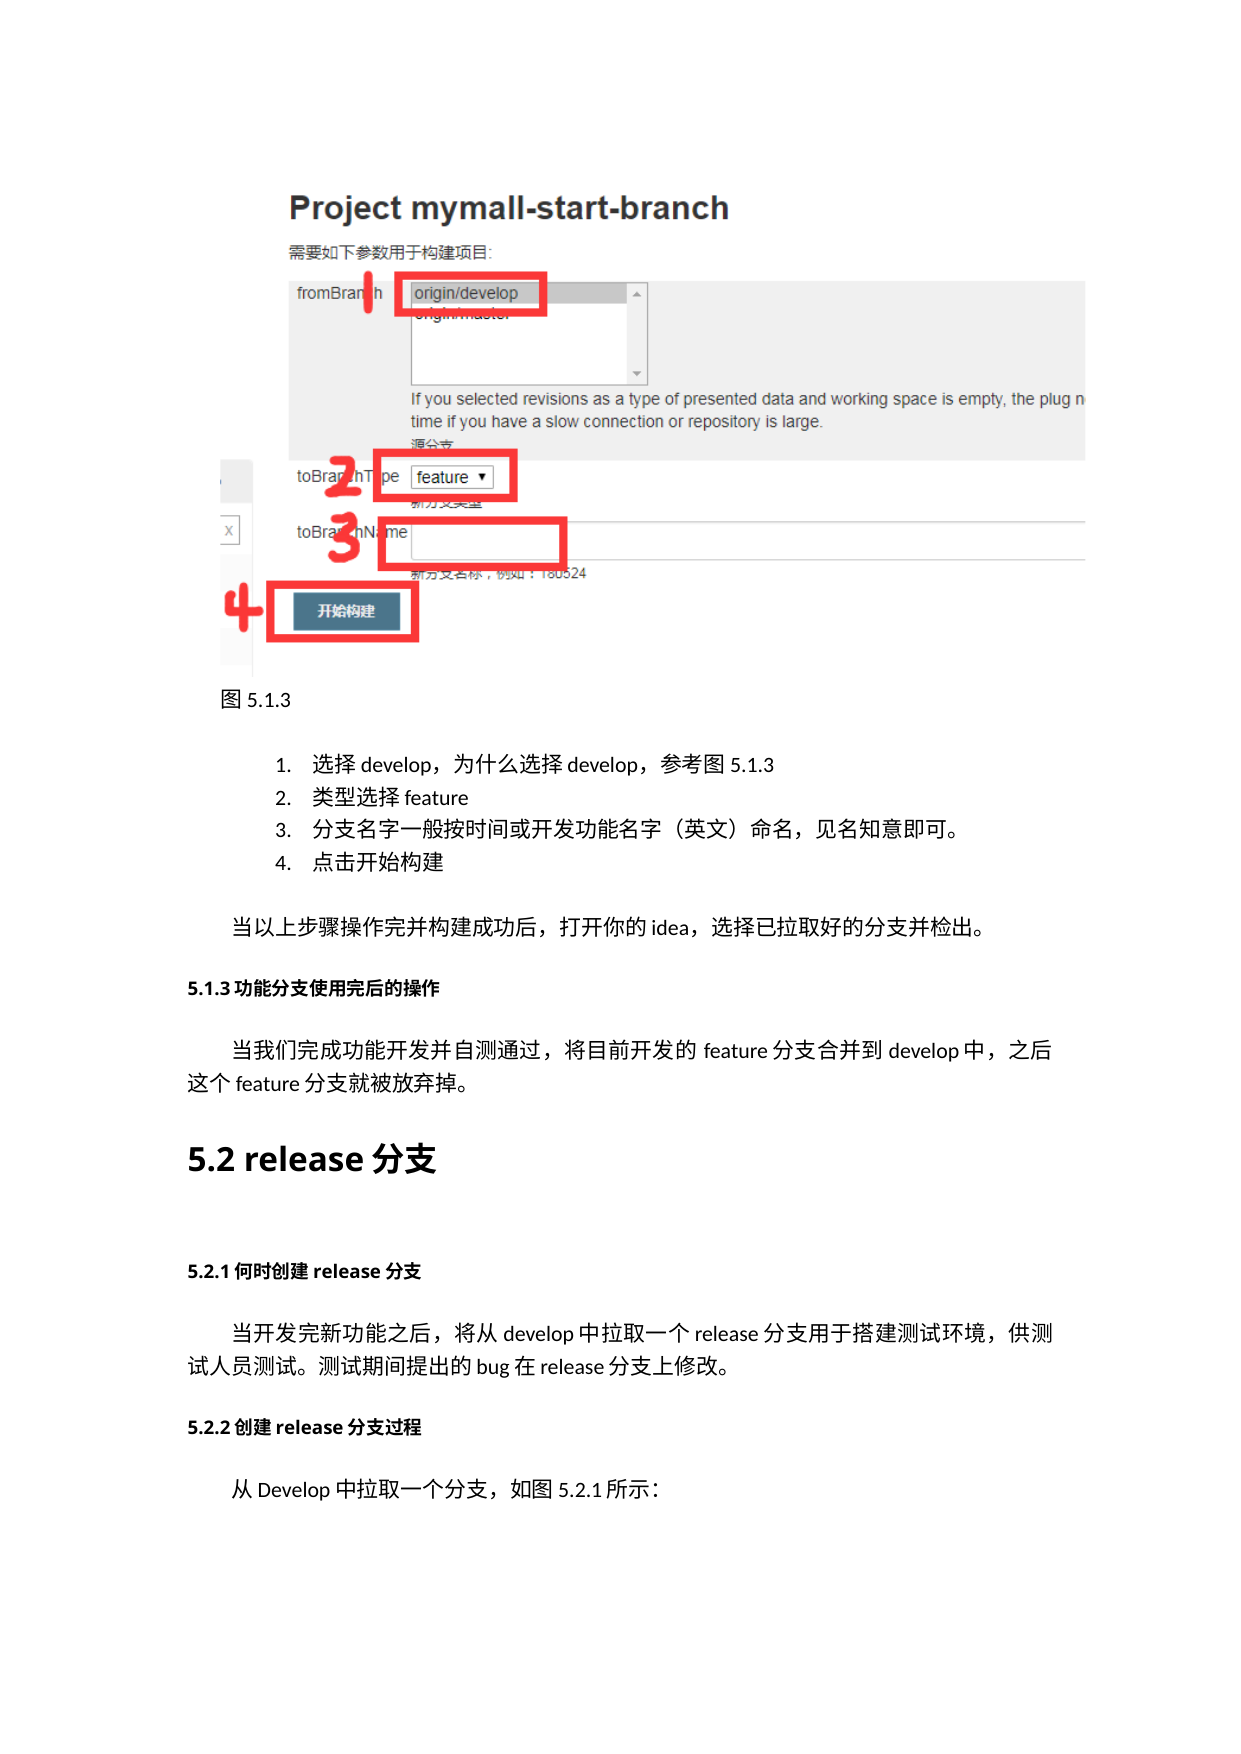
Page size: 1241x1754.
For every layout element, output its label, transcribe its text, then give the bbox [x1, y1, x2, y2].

subtitle 5.2 release分支 [187, 1125, 1053, 1190]
text 当以上步骤操作完并构建成功后，打开你的idea，选择已拉取好的分支并检出。 [187, 909, 1053, 942]
list 类型选择feature [275, 779, 1053, 812]
text 图5.1.3 [220, 677, 1053, 714]
list 点击开始构建 [275, 844, 1053, 877]
list 分支名字一般按时间或开发功能名字（英文）命名，见名知意即可。 [275, 812, 1053, 844]
text 当我们完成功能开发并自测通过，将目前开发的feature分支合并到develop中，之后这个feature分支就被放弃掉。 [187, 1033, 1053, 1098]
picture [220, 162, 1086, 677]
text 当开发完新功能之后，将从develop中拉取一个release分支用于搭建测试环境，供测试人员测试。测试期间提出的bug在release分支上修改。 [187, 1316, 1053, 1381]
subtitle 5.1.3功能分支使用完后的操作 [187, 971, 1053, 1004]
text 从Develop中拉取一个分支，如图5.2.1所示： [187, 1472, 1053, 1504]
list 选择develop，为什么选择develop，参考图5.1.3 [275, 747, 1053, 779]
subtitle 5.2.1何时创建release分支 [187, 1254, 1053, 1287]
subtitle 5.2.2创建release分支过程 [187, 1410, 1053, 1443]
